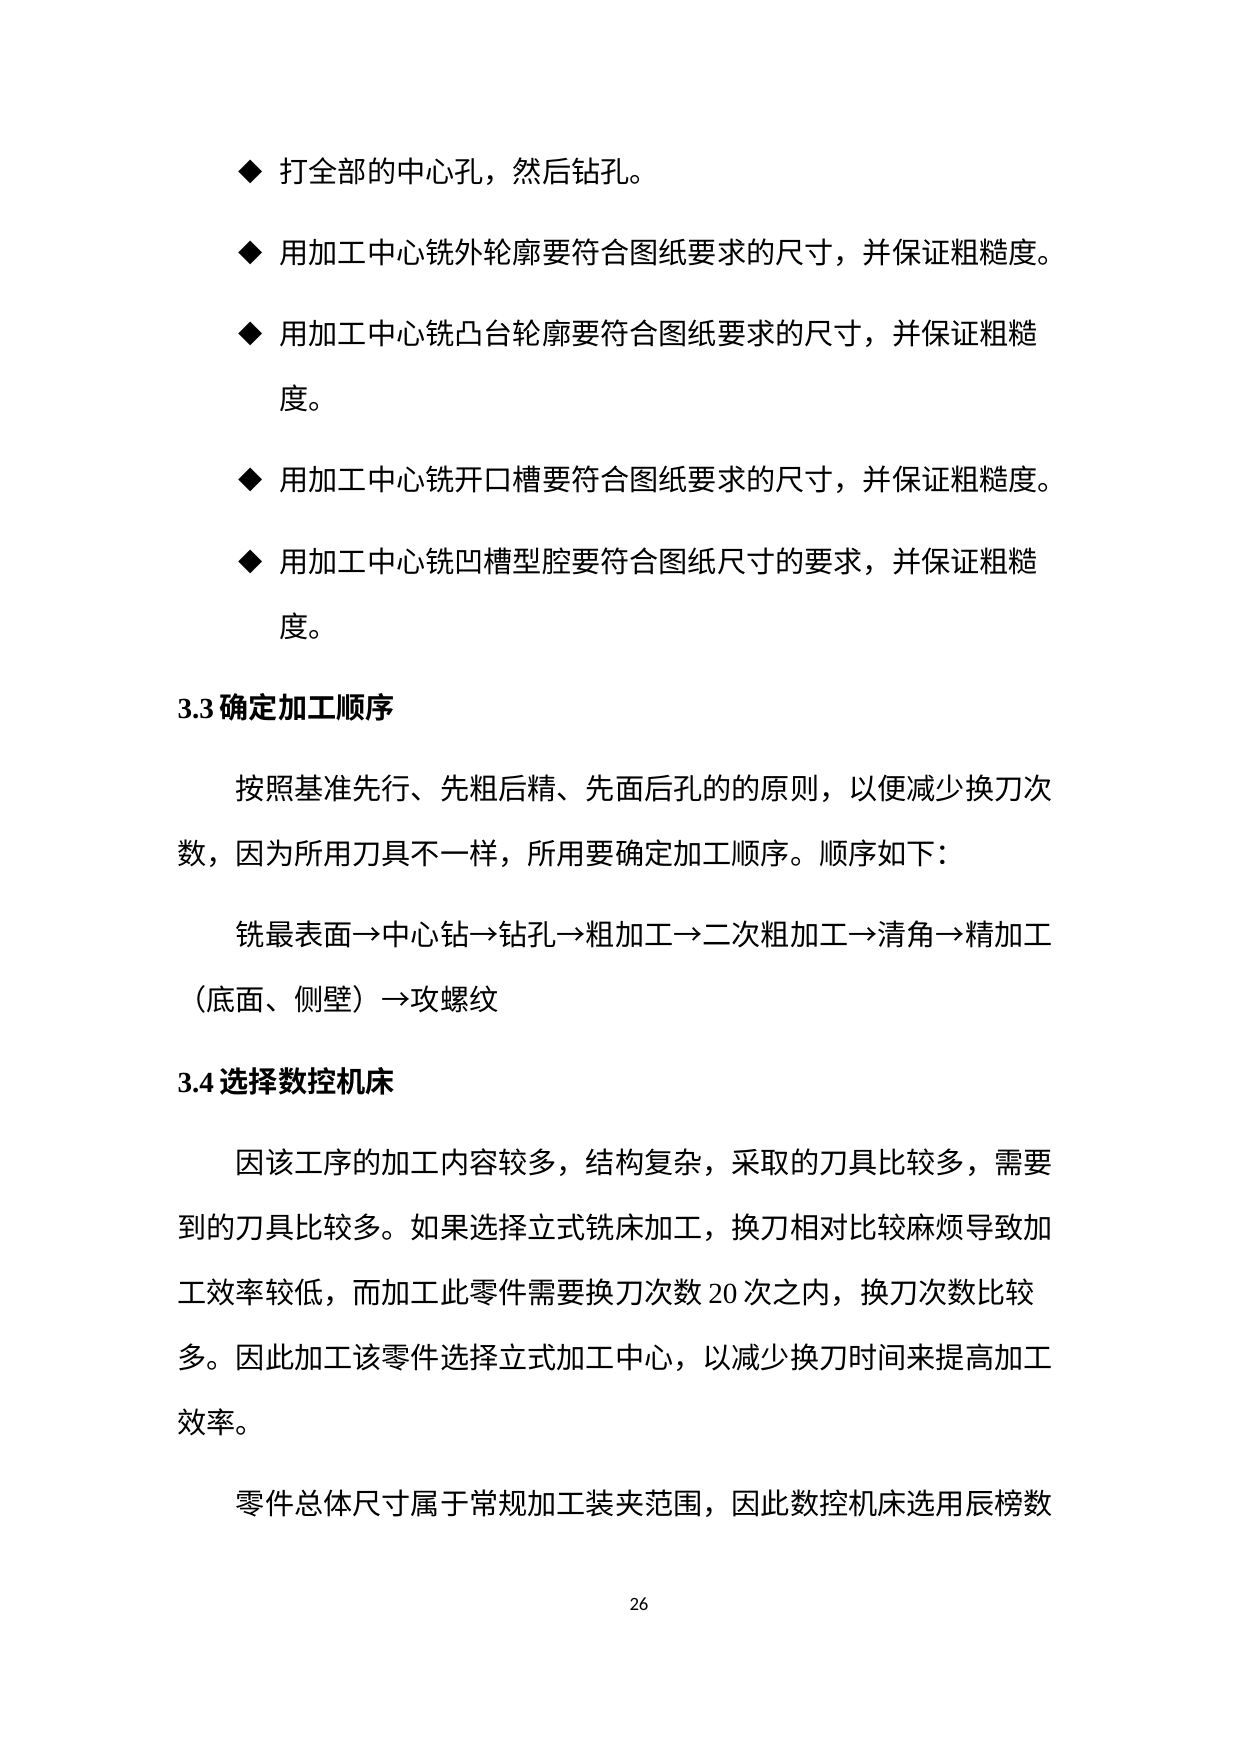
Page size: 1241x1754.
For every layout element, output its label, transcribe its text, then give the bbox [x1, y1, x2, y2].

list 用加工中心铣开口槽要符合图纸要求的尺寸，并保证粗糙度。 [236, 446, 1063, 511]
subtitle 3.3确定加工顺序 [177, 673, 1063, 738]
subtitle 3.4选择数控机床 [177, 1047, 1063, 1112]
list 用加工中心铣凸台轮廓要符合图纸要求的尺寸，并保证粗糙度。 [236, 299, 1063, 429]
text 铣最表面→中心钻→钻孔→粗加工→二次粗加工→清角→精加工（底面、侧壁）→攻螺纹 [177, 901, 1063, 1031]
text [177, 1469, 1063, 1534]
text 按照基准先行、先粗后精、先面后孔的的原则，以便减少换刀次数，因为所用刀具不一样，所用要确定加工顺序。顺序如下： [177, 754, 1063, 884]
list 用加工中心铣凹槽型腔要符合图纸尺寸的要求，并保证粗糙度。 [236, 527, 1063, 657]
list 用加工中心铣外轮廓要符合图纸要求的尺寸，并保证粗糙度。 [236, 218, 1063, 283]
list 打全部的中心孔，然后钻孔。 [236, 137, 1063, 202]
text 因该工序的加工内容较多，结构复杂，采取的刀具比较多，需要到的刀具比较多。如果选择立式铣床加工，换刀相对比较麻烦导致加工效率较低，而加工此零件需要换刀次数20次之内，换刀次数比较多。因此加工该零件选择立式加工中心，以减少换刀时间来提高加工效率。 [177, 1128, 1063, 1453]
